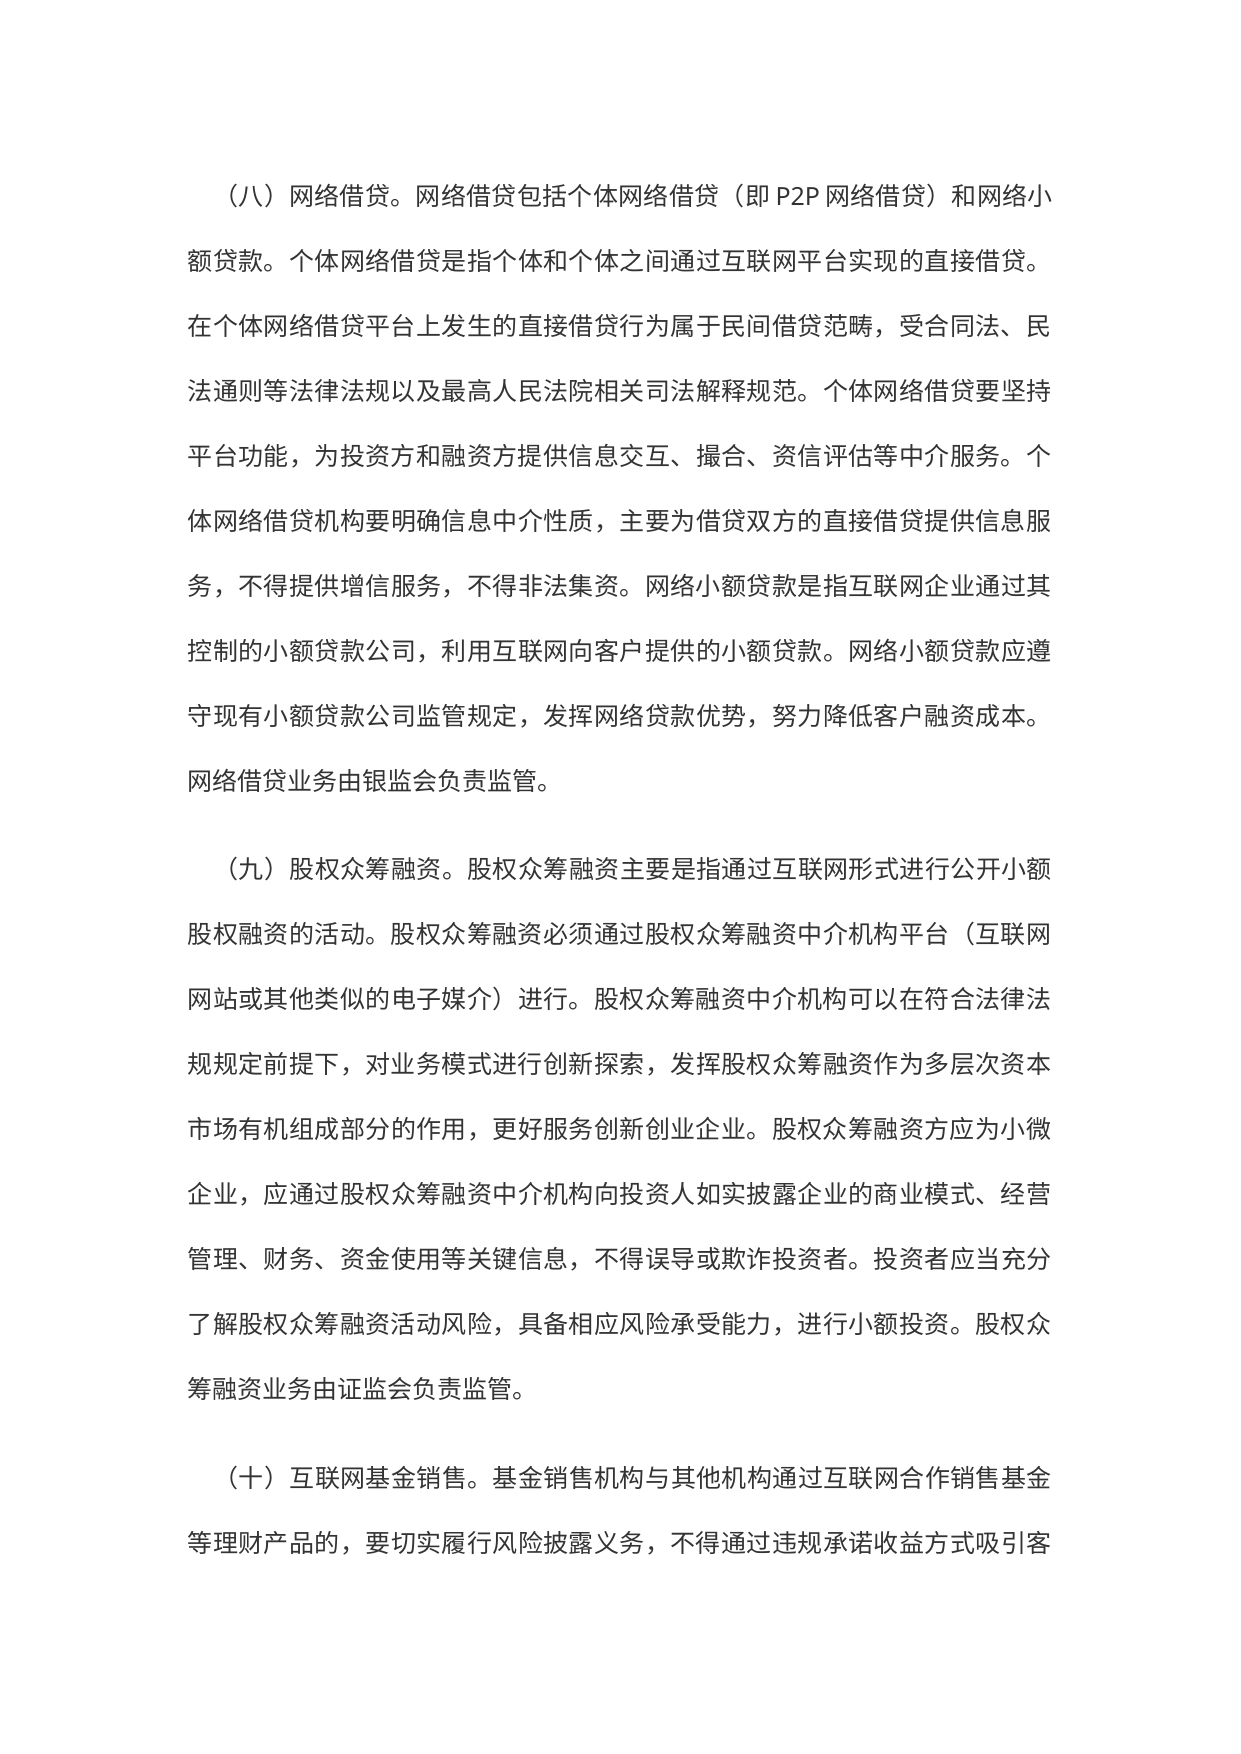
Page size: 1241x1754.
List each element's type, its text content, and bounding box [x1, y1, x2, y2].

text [187, 1444, 1053, 1574]
text （九）股权众筹融资。股权众筹融资主要是指通过互联网形式进行公开小额股权融资的活动。股权众筹融资必须通过股权众筹融资中介机构平台（互联网网站或其他类似的电子媒介）进行。股权众筹融资中介机构可以在符合法律法规规定前提下，对业务模式进行创新探索，发挥股权众筹融资作为多层次资本市场有机组成部分的作用，更好服务创新创业企业。股权众筹融资方应为小微企业，应通过股权众筹融资中介机构向投资人如实披露企业的商业模式、经营管理、财务、资金使用等关键信息，不得误导或欺诈投资者。投资者应当充分了解股权众筹融资活动风险，具备相应风险承受能力，进行小额投资。股权众筹融资业务由证监会负责监管。 [187, 835, 1053, 1420]
text （八）网络借贷。网络借贷包括个体网络借贷（即P2P网络借贷）和网络小额贷款。个体网络借贷是指个体和个体之间通过互联网平台实现的直接借贷。在个体网络借贷平台上发生的直接借贷行为属于民间借贷范畴，受合同法、民法通则等法律法规以及最高人民法院相关司法解释规范。个体网络借贷要坚持平台功能，为投资方和融资方提供信息交互、撮合、资信评估等中介服务。个体网络借贷机构要明确信息中介性质，主要为借贷双方的直接借贷提供信息服务，不得提供增信服务，不得非法集资。网络小额贷款是指互联网企业通过其控制的小额贷款公司，利用互联网向客户提供的小额贷款。网络小额贷款应遵守现有小额贷款公司监管规定，发挥网络贷款优势，努力降低客户融资成本。网络借贷业务由银监会负责监管。 [187, 162, 1053, 812]
